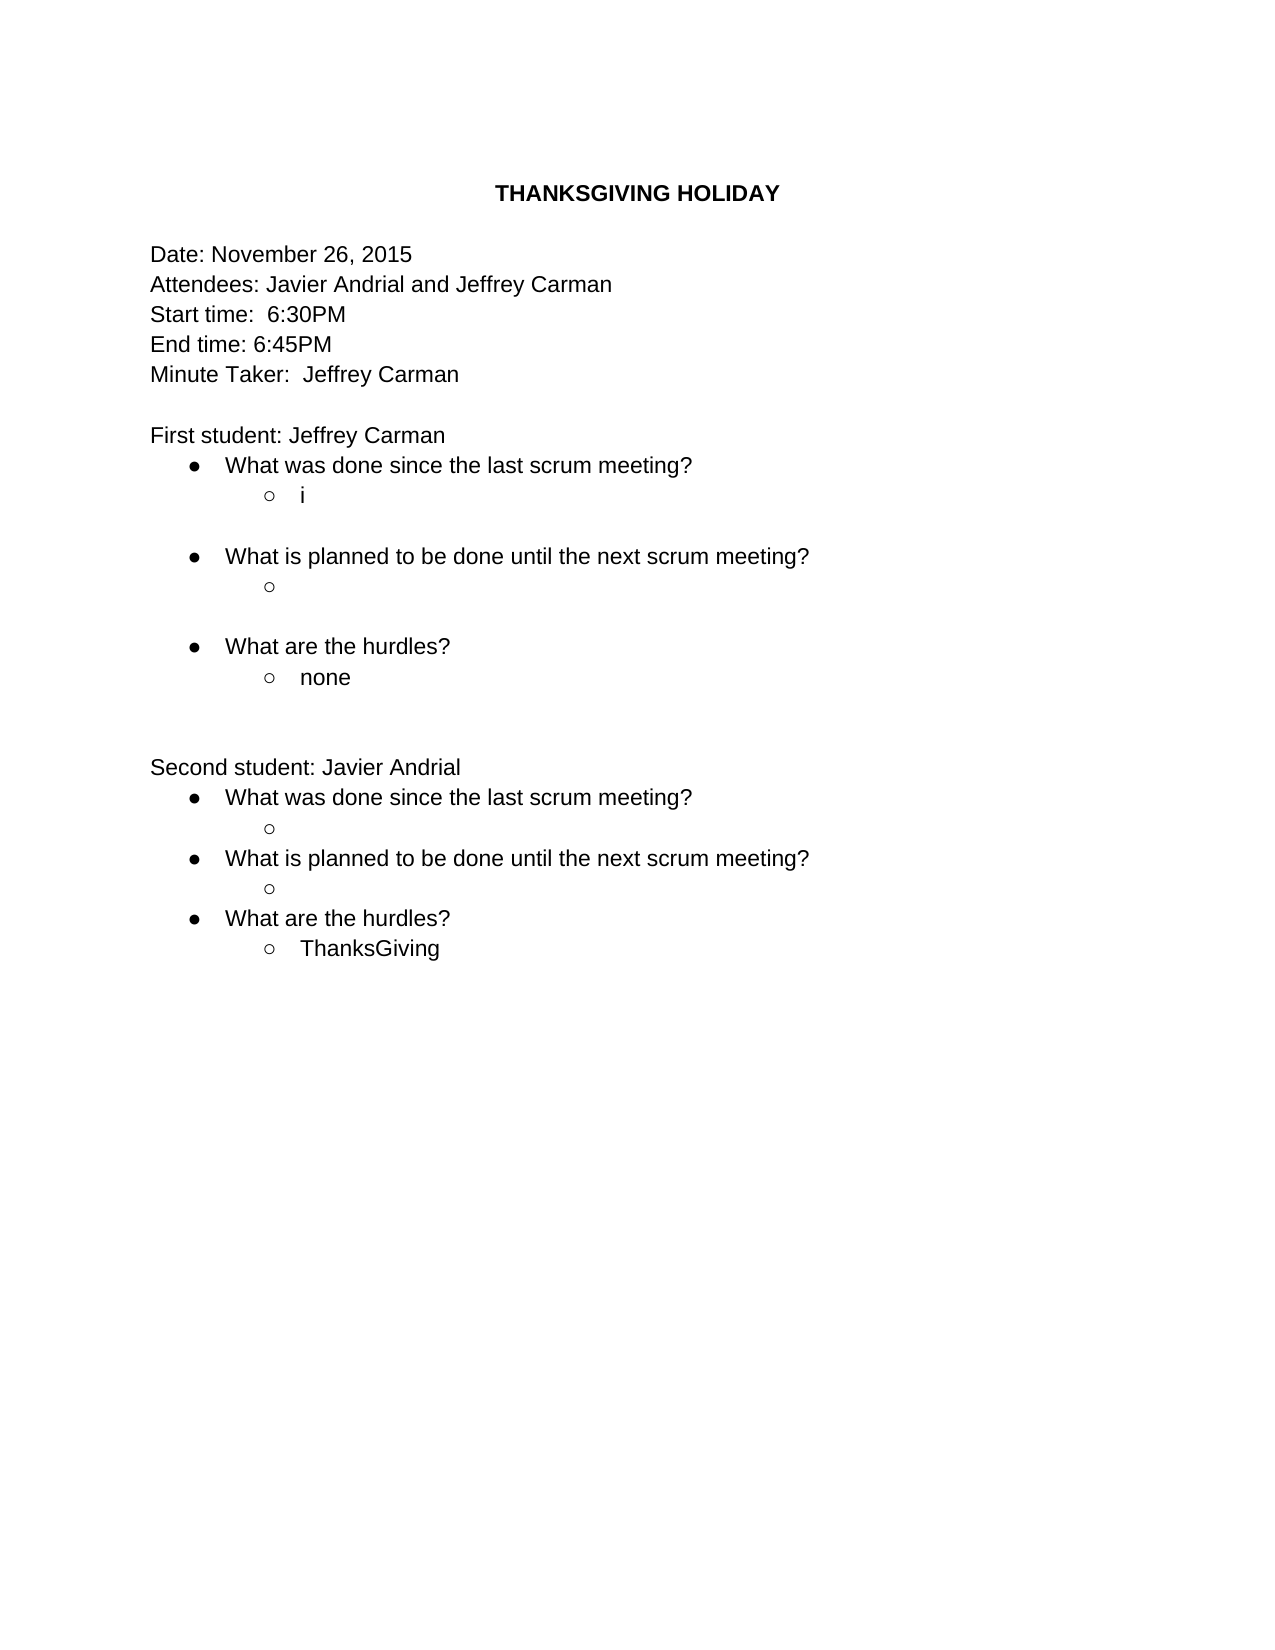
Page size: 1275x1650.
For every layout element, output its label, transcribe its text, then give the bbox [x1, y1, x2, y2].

list What is planned to be done until the next scrum meeting? [187, 845, 1125, 871]
text Start time: 6:30PM [150, 301, 1125, 327]
list What is planned to be done until the next scrum meeting? [187, 543, 1125, 569]
list What are the hurdles? [187, 905, 1125, 932]
text Minute Taker: Jeffrey Carman [150, 361, 1125, 388]
text Second student: Javier Andrial [150, 754, 1125, 781]
list What was done since the last scrum meeting? [187, 452, 1125, 478]
text Date: November 26, 2015 [150, 241, 1125, 267]
text End time: 6:45PM [150, 331, 1125, 358]
list What are the hurdles? [187, 633, 1125, 660]
text THANKSGIVING HOLIDAY [150, 180, 1125, 207]
list ThanksGiving [262, 935, 1125, 962]
list What was done since the last scrum meeting? [187, 784, 1125, 811]
text First student: Jeffrey Carman [150, 422, 1125, 448]
list none [262, 663, 1125, 690]
text Attendees: Javier Andrial and Jeffrey Carman [150, 271, 1125, 297]
list i [262, 482, 1125, 509]
